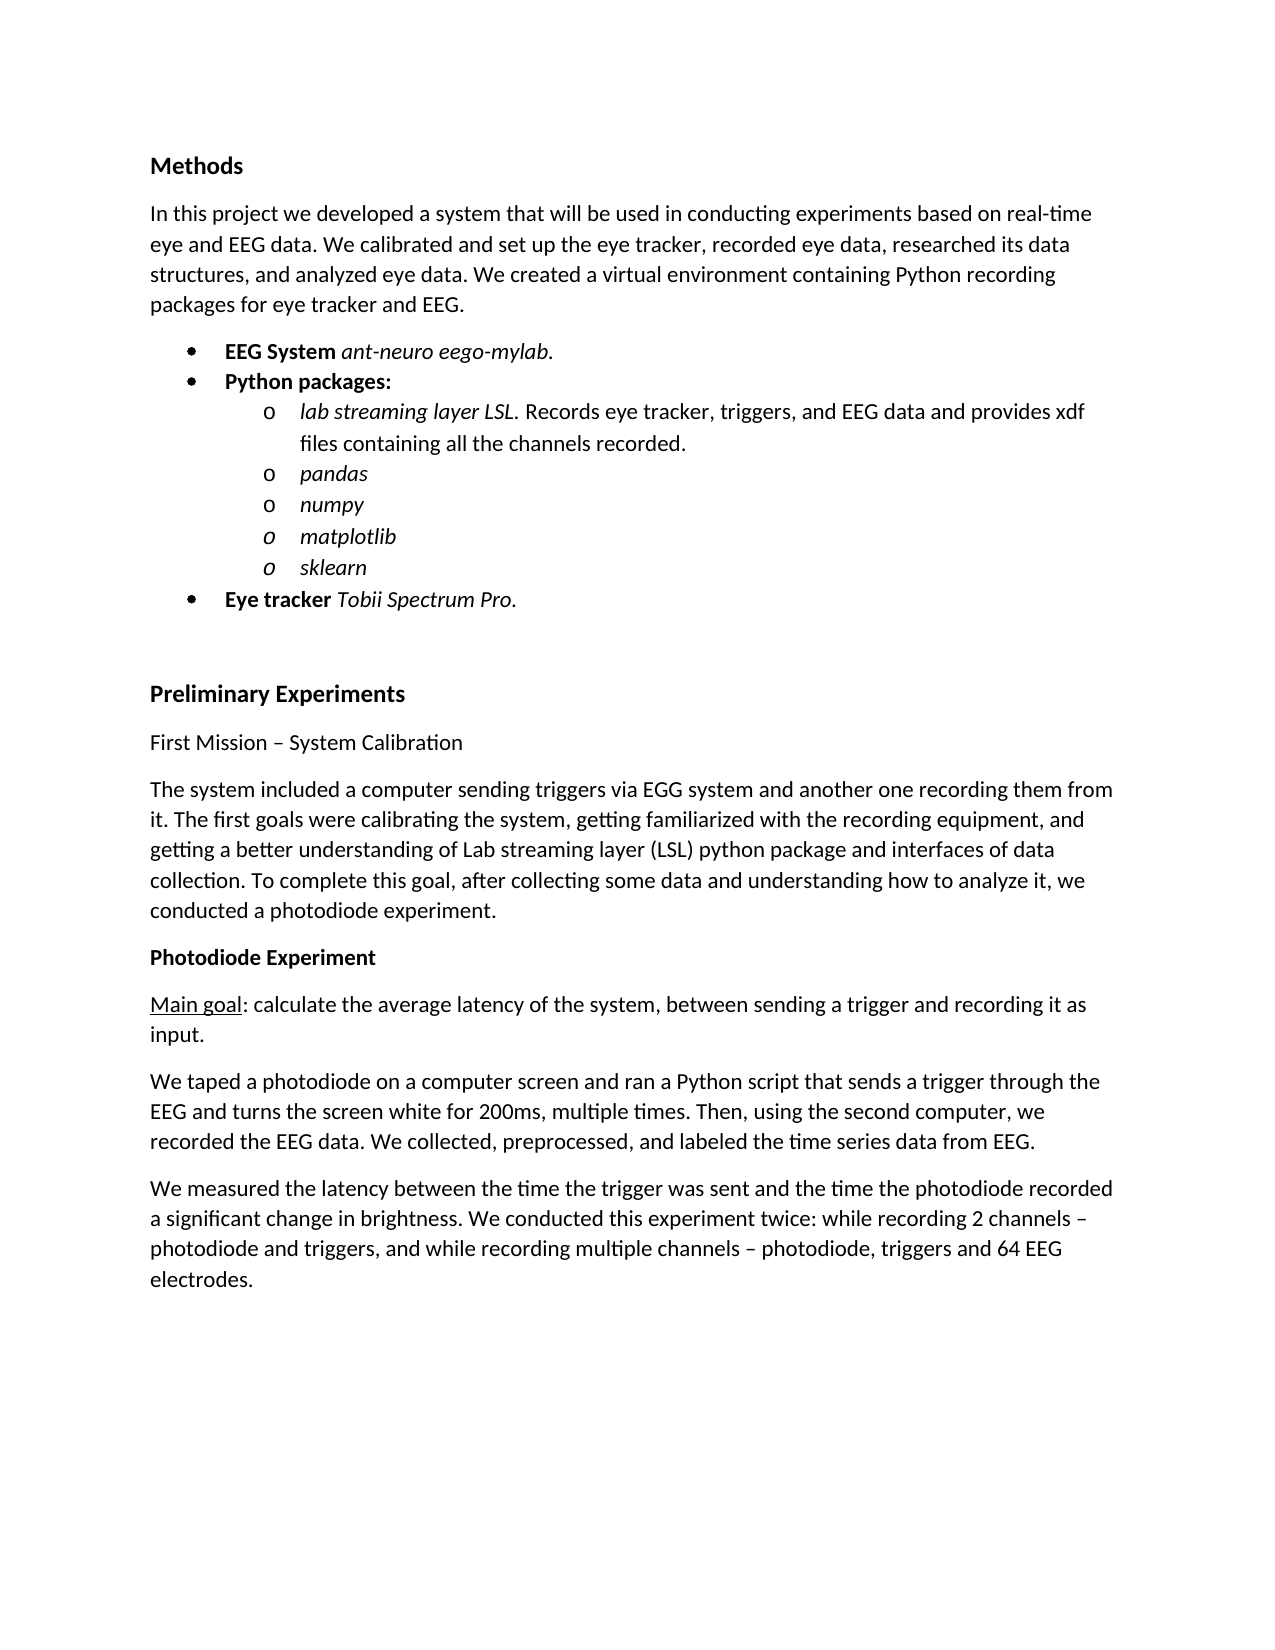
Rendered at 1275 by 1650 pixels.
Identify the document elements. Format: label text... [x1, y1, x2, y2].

list sklearn [262, 553, 1125, 583]
text Photodiode Experiment [150, 943, 1125, 971]
list numpy [262, 491, 1125, 520]
list lab streaming layer LSL. Records eye tracker, triggers, and EEG data and provides xdf files containing all the channels recorded. [262, 397, 1125, 457]
text Methods [150, 150, 1125, 181]
text Preliminary Experiments [150, 679, 1125, 709]
list EEG System ant-neuro eego-mylab. [187, 337, 1125, 365]
text First Mission – System Calibration [150, 728, 1125, 756]
text Main goal: calculate the average latency of the system, between sending a trigger and recording it as input. [150, 990, 1125, 1048]
text We measured the latency between the time the trigger was sent and the time the photodiode recorded a significant change in brightness. We conducted this experiment twice: while recording 2 channels – photodiode and triggers, and while recording multiple channels – photodiode, triggers and 64 EEG electrodes. [150, 1174, 1125, 1293]
text In this project we developed a system that will be used in conducting experiments based on real-time eye and EEG data. We calibrated and set up the eye tracker, recorded eye data, researched its data structures, and analyzed eye data. We created a virtual environment containing Python recording packages for eye tracker and EEG. [150, 199, 1125, 318]
list matplotlib [262, 522, 1125, 551]
list pandas [262, 459, 1125, 488]
text We taped a photodiode on a computer screen and ran a Python script that sends a trigger through the EEG and turns the screen white for 200ms, multiple times. Then, using the second computer, we recorded the EEG data. We collected, preprocessed, and labeled the time series data from EEG. [150, 1067, 1125, 1155]
list Eye tracker Tobii Spectrum Pro. [187, 585, 1125, 613]
list Python packages: [187, 367, 1125, 395]
text The system included a computer sending triggers via EGG system and another one recording them from it. The first goals were calibrating the system, getting familiarized with the recording equipment, and getting a better understanding of Lab streaming layer (LSL) python package and interfaces of data collection. To complete this goal, after collecting some data and understanding how to analyze it, we conducted a photodiode experiment. [150, 775, 1125, 924]
